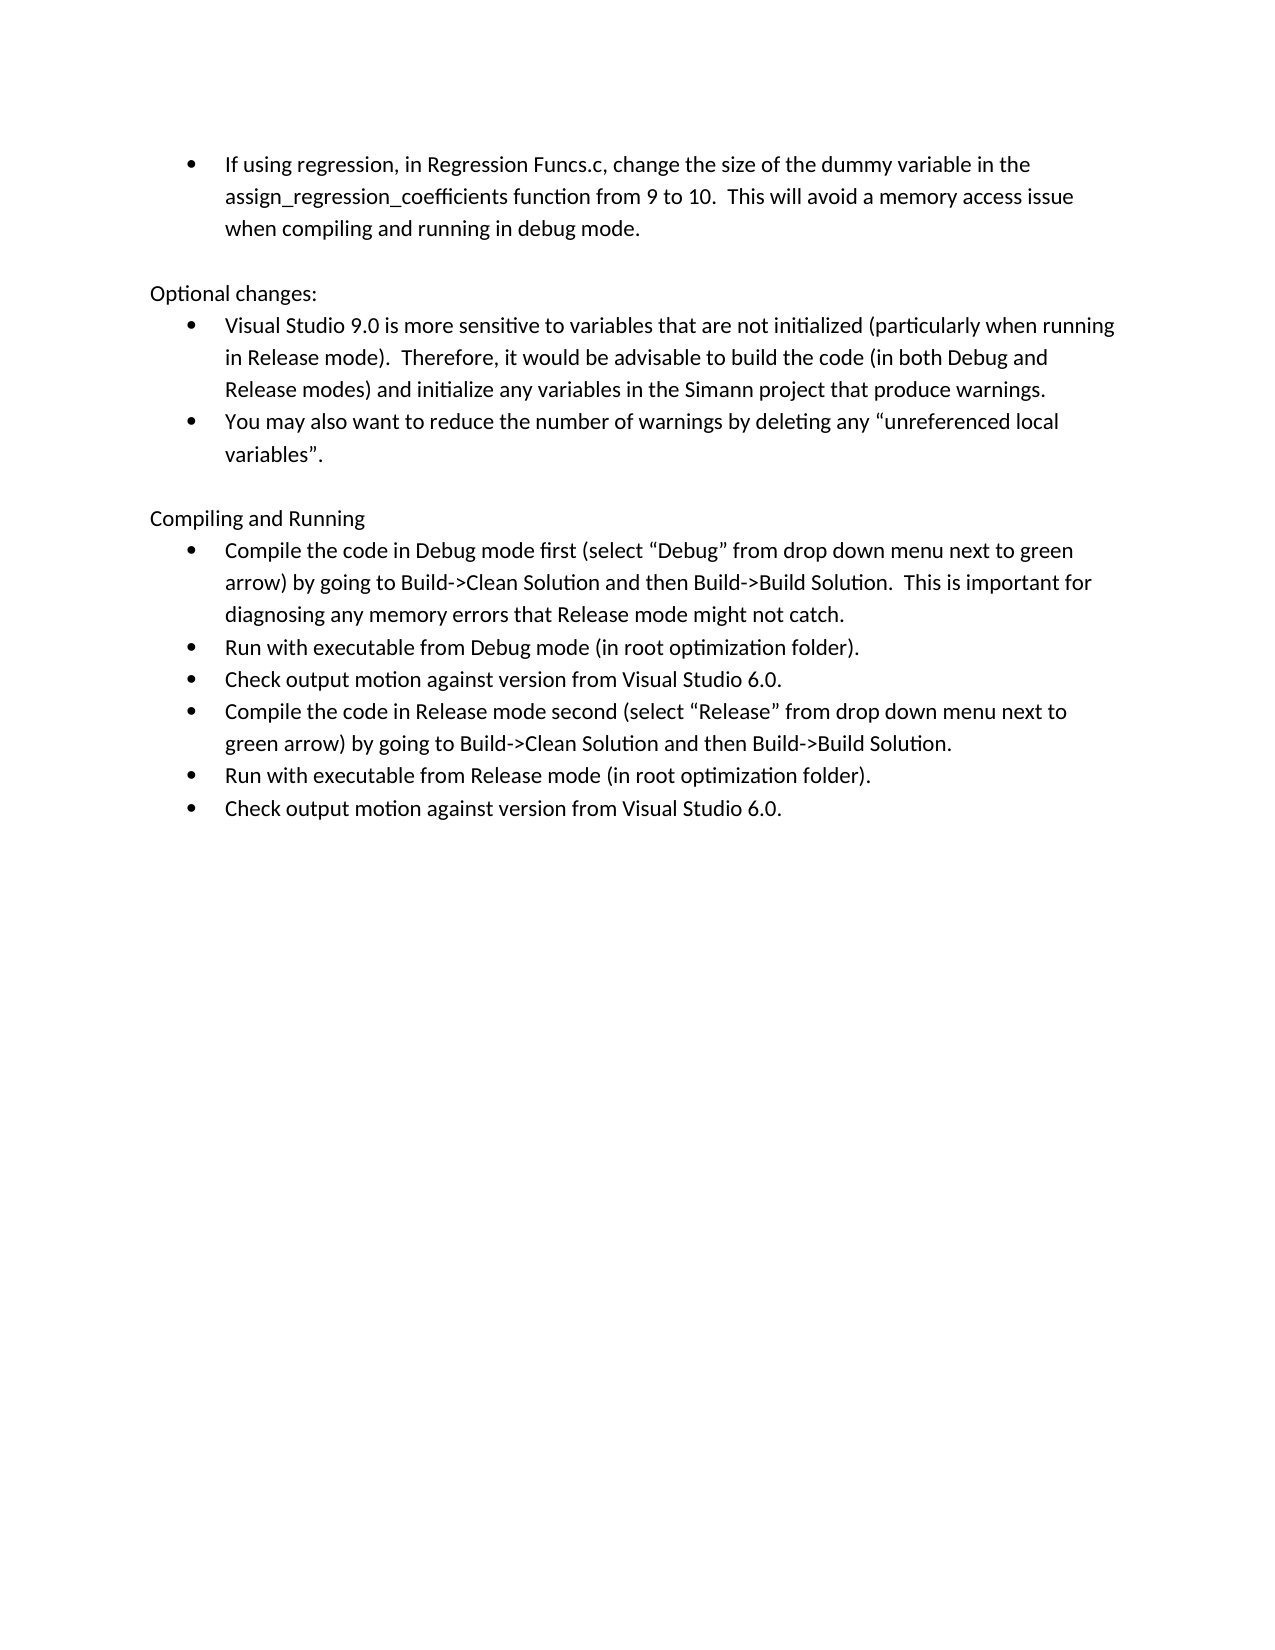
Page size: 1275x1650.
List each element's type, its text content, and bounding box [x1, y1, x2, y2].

list Run with executable from Release mode (in root optimization folder). [187, 762, 1125, 789]
text Compiling and Running [150, 504, 1125, 532]
list Compile the code in Debug mode first (select “Debug” from drop down menu next to green arrow) by going to Build->Clean Solution and then Build->Build Solution. This is important for diagnosing any memory errors that Release mode might not catch. [187, 536, 1125, 629]
text Optional changes: [150, 279, 1125, 307]
list Visual Studio 9.0 is more sensitive to variables that are not initialized (particularly when running in Release mode). Therefore, it would be advisable to build the code (in both Debug and Release modes) and initialize any variables in the Simann project that produce warnings. [187, 311, 1125, 403]
list You may also want to reduce the number of warnings by deleting any “unreferenced local variables”. [187, 407, 1125, 468]
list Compile the code in Release mode second (select “Release” from drop down menu next to green arrow) by going to Build->Clean Solution and then Build->Build Solution. [187, 697, 1125, 757]
list If using regression, in Regression Funcs.c, change the size of the dummy variable in the assign_regression_coefficients function from 9 to 10. This will avoid a memory access issue when compiling and running in debug mode. [187, 150, 1125, 242]
list Check output motion against version from Visual Studio 6.0. [187, 665, 1125, 693]
list Check output motion against version from Visual Studio 6.0. [187, 794, 1125, 822]
list Run with executable from Debug mode (in root optimization folder). [187, 633, 1125, 661]
